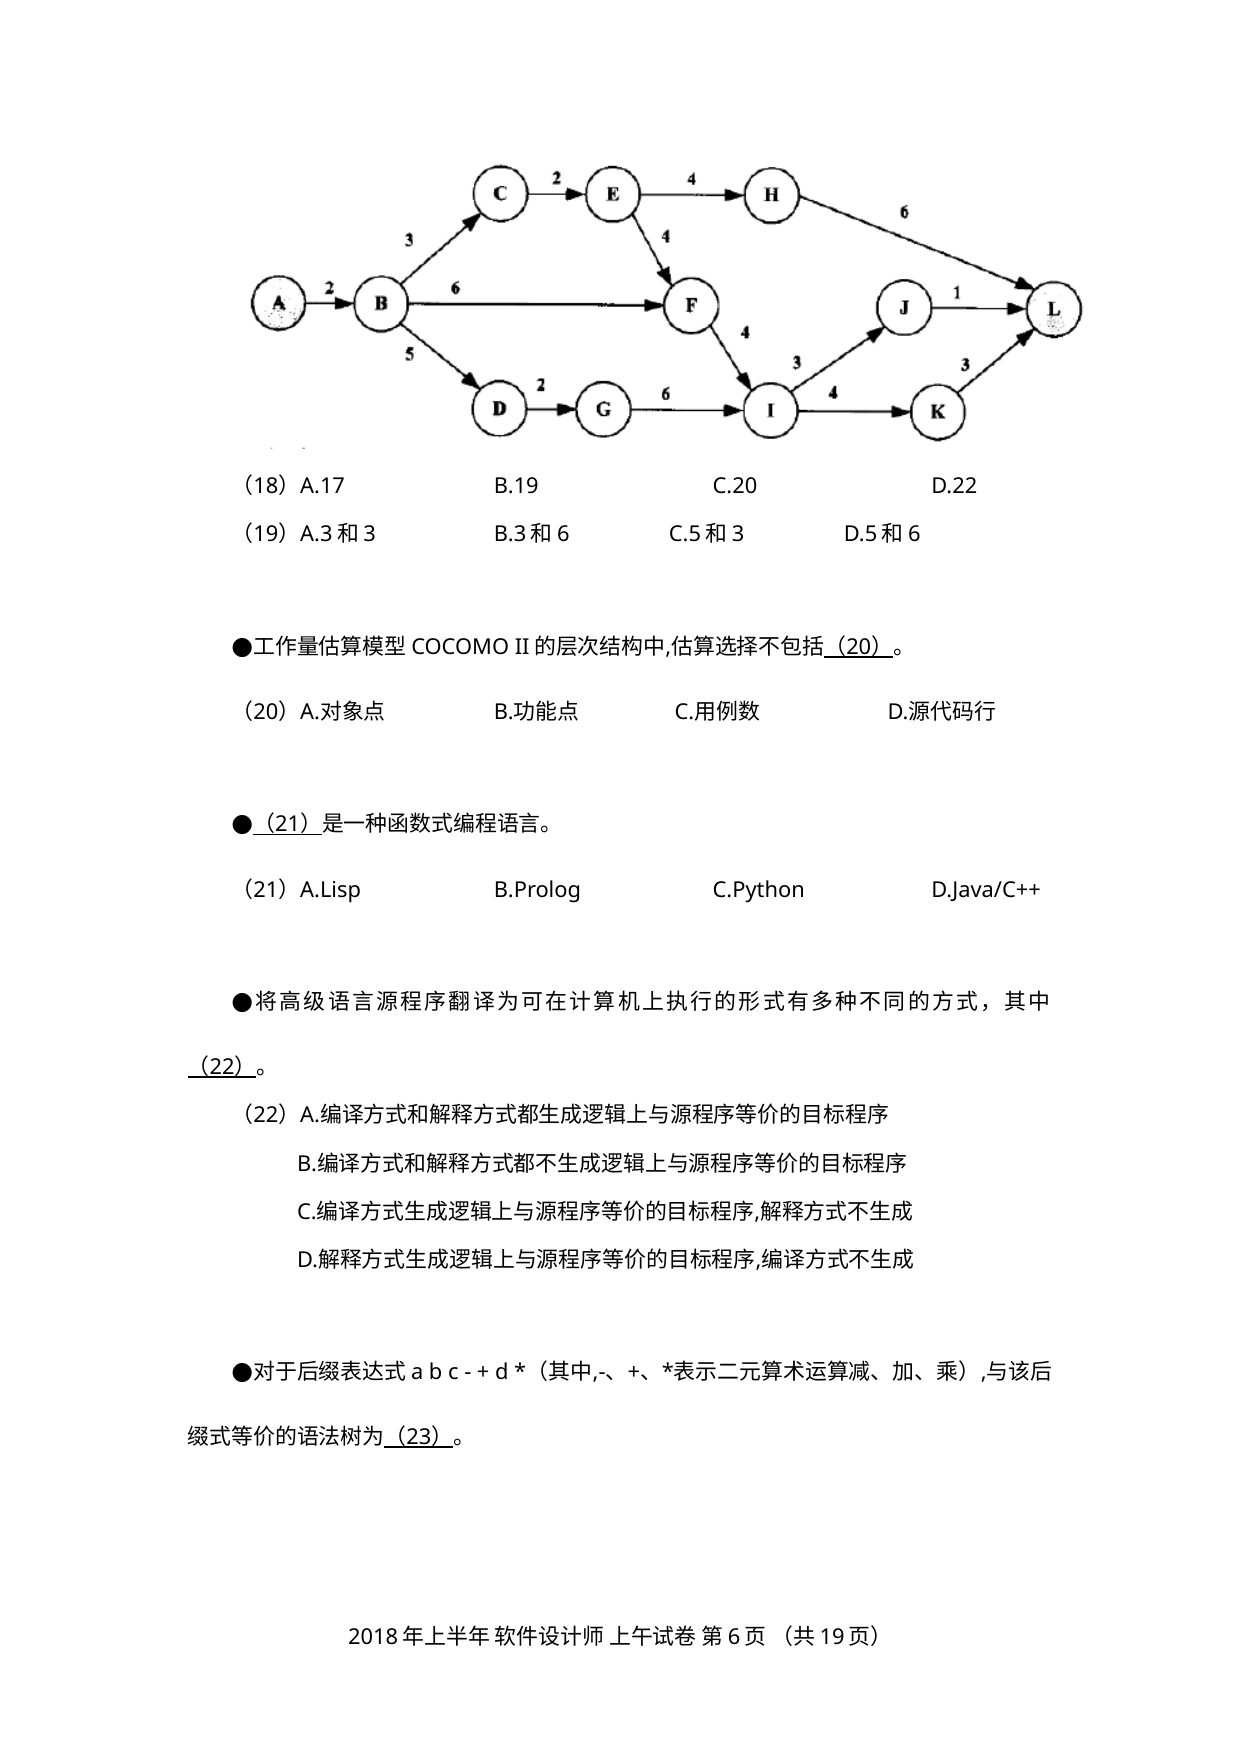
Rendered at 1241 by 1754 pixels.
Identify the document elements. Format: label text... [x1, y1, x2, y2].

text （22）A.编译方式和解释方式都生成逻辑上与源程序等价的目标程序 [187, 1097, 1053, 1129]
text ●将高级语言源程序翻译为可在计算机上执行的形式有多种不同的方式，其中（22）。 [187, 967, 1053, 1081]
text B.编译方式和解释方式都不生成逻辑上与源程序等价的目标程序 [275, 1145, 1053, 1178]
text ●对于后缀表达式a b c - + d *（其中,-、+、*表示二元算术运算减、加、乘）,与该后缀式等价的语法树为（23）。 [187, 1338, 1053, 1451]
text D.解释方式生成逻辑上与源程序等价的目标程序,编译方式不生成 [231, 1242, 1053, 1274]
picture [231, 162, 1097, 449]
text （21）A.Lisp B.Prolog C.Python D.Java/C++ [187, 872, 1053, 904]
text （18）A.17 B.19 C.20 D.22 [187, 468, 1053, 500]
text ●（21）是一种函数式编程语言。 [187, 789, 1053, 854]
text C.编译方式生成逻辑上与源程序等价的目标程序,解释方式不生成 [231, 1193, 1053, 1226]
text （20）A.对象点 B.功能点 C.用例数 D.源代码行 [187, 694, 1053, 726]
text ●工作量估算模型 COCOMO II的层次结构中,估算选择不包括（20）。 [187, 612, 1053, 677]
text （19）A.3和3 B.3和6 C.5和3 D.5和6 [187, 516, 1053, 549]
